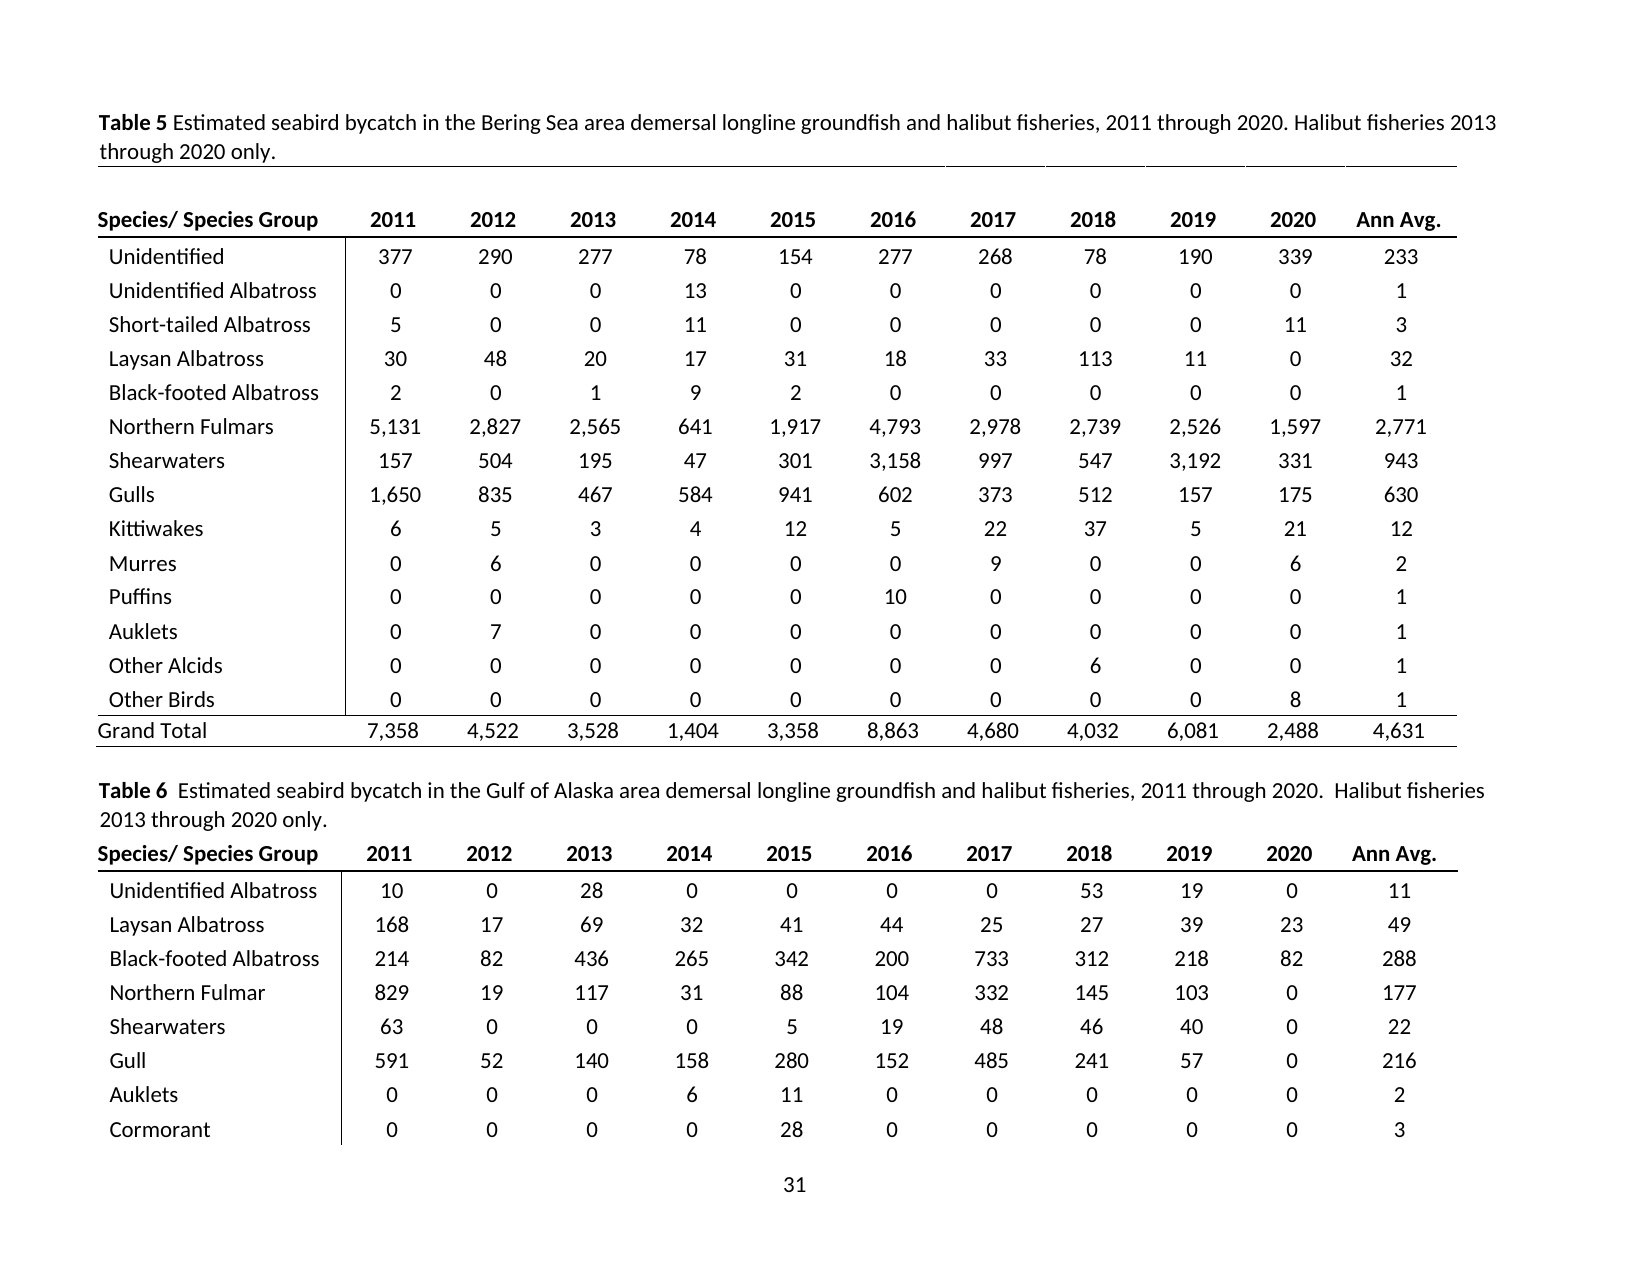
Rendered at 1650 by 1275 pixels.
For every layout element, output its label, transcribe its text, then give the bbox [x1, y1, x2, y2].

table_cell 0 [1069, 579, 1169, 613]
table_cell 1,917 [769, 409, 869, 442]
table_cell 103 [1169, 975, 1268, 1008]
table_cell 104 [869, 975, 965, 1008]
text Table 6 Estimated seabird bycatch in the Gulf of Alaska area demersal longline groundfish and halibut fisheries, 2011 through 2020. Halibut fisheries 2013 through 2020 only. [98, 776, 1516, 833]
table_cell 0 [569, 272, 669, 306]
table_cell 0 [869, 1111, 965, 1145]
table_cell 0 [1269, 647, 1358, 681]
table_cell 82 [1269, 940, 1357, 974]
table_cell 33 [969, 340, 1069, 374]
table_header 190 [1169, 238, 1269, 272]
table_cell Laysan Albatross [98, 906, 341, 940]
table_cell 0 [1169, 545, 1269, 579]
table_cell 0 [669, 545, 769, 579]
table_cell 32 [1358, 340, 1457, 374]
table_cell 8 [1269, 681, 1358, 715]
table_cell 11 [1269, 306, 1358, 340]
table_cell 0 [869, 613, 969, 647]
table_cell 0 [1269, 374, 1358, 408]
table_cell 0 [1169, 579, 1269, 613]
table_cell 0 [569, 647, 669, 681]
table_cell 0 [469, 1009, 568, 1043]
table_header 339 [1269, 238, 1358, 272]
table_cell 20 [569, 340, 669, 374]
table_header 377 [346, 238, 469, 272]
table_cell 117 [569, 975, 668, 1008]
table_cell 0 [1169, 306, 1269, 340]
table_cell 602 [869, 477, 969, 511]
text Table 5 Estimated seabird bycatch in the Bering Sea area demersal longline groundfish and halibut fisheries, 2011 through 2020. Halibut fisheries 2013 through 2020 only. [98, 108, 1499, 165]
table_cell 2,526 [1169, 409, 1269, 442]
table_cell 88 [769, 975, 868, 1008]
table_cell Gull [98, 1043, 341, 1077]
table_cell 3,192 [1169, 442, 1269, 477]
table_cell 158 [669, 1043, 768, 1077]
table_cell 0 [869, 374, 969, 408]
table_cell 829 [342, 975, 468, 1008]
table_cell 200 [869, 940, 965, 974]
table_cell 2,565 [569, 409, 669, 442]
table_cell 6 [669, 1077, 768, 1111]
table_cell 9 [669, 374, 769, 408]
table_cell 0 [569, 681, 669, 715]
table_cell 0 [1169, 647, 1269, 681]
table_cell 0 [769, 681, 869, 715]
table_cell Murres [98, 545, 345, 579]
table_cell 23 [1269, 906, 1357, 940]
table_cell 373 [969, 477, 1069, 511]
table_cell 835 [469, 477, 569, 511]
table_cell 44 [869, 906, 965, 940]
table_cell 6 [469, 545, 569, 579]
table_cell 12 [1358, 511, 1457, 545]
table_cell 1 [1358, 272, 1457, 306]
table_cell 1,650 [346, 477, 469, 511]
table_cell 195 [569, 442, 669, 477]
table_header 19 [1169, 872, 1268, 906]
table_cell 0 [1269, 579, 1358, 613]
table_cell 157 [1169, 477, 1269, 511]
table_cell 0 [469, 306, 569, 340]
table_cell 6 [346, 511, 469, 545]
table_cell 4,793 [869, 409, 969, 442]
table_cell 0 [569, 1009, 668, 1043]
table_cell 49 [1357, 906, 1457, 940]
table_cell Short-tailed Albatross [98, 306, 345, 340]
table_cell 0 [346, 681, 469, 715]
table_cell 0 [1169, 374, 1269, 408]
table_cell 0 [769, 545, 869, 579]
table_cell 12 [769, 511, 869, 545]
table_cell Shearwaters [98, 442, 345, 477]
table_header 290 [469, 238, 569, 272]
table_cell 436 [569, 940, 668, 974]
table_cell 22 [969, 511, 1069, 545]
table_cell 301 [769, 442, 869, 477]
table_cell 32 [669, 906, 768, 940]
table_cell Auklets [98, 1077, 341, 1111]
table_cell 630 [1358, 477, 1457, 511]
table_cell 0 [1169, 1077, 1268, 1111]
table_cell 2,739 [1069, 409, 1169, 442]
table_cell 2 [346, 374, 469, 408]
table_header 53 [1069, 872, 1168, 906]
table_cell 214 [342, 940, 468, 974]
table_cell 0 [569, 545, 669, 579]
table_cell 2,978 [969, 409, 1069, 442]
table_cell 0 [1169, 681, 1269, 715]
table_cell 547 [1069, 442, 1169, 477]
table_header 268 [969, 238, 1069, 272]
table_cell 6 [1069, 647, 1169, 681]
table_cell 5,131 [346, 409, 469, 442]
table_cell Other Birds [98, 681, 345, 715]
table_header 78 [1069, 238, 1169, 272]
table_cell 0 [1069, 306, 1169, 340]
table_cell 0 [969, 579, 1069, 613]
table_cell 57 [1169, 1043, 1268, 1077]
table_cell 0 [342, 1111, 468, 1145]
table_cell 342 [769, 940, 868, 974]
table_cell 312 [1069, 940, 1168, 974]
table_cell 5 [1169, 511, 1269, 545]
table_cell 1 [1358, 681, 1457, 715]
table_cell 288 [1357, 940, 1457, 974]
table_cell 4 [669, 511, 769, 545]
table_cell 5 [769, 1009, 868, 1043]
table_cell 175 [1269, 477, 1358, 511]
table_cell 0 [1269, 975, 1357, 1008]
table_cell 3 [569, 511, 669, 545]
table_cell 9 [969, 545, 1069, 579]
table_header 10 [342, 872, 468, 906]
table_cell 152 [869, 1043, 965, 1077]
table_cell 641 [669, 409, 769, 442]
table_header Unidentified [98, 238, 345, 272]
table_cell 0 [1269, 1077, 1357, 1111]
table_cell 1,597 [1269, 409, 1358, 442]
table_cell 31 [769, 340, 869, 374]
table_cell 13 [669, 272, 769, 306]
table_cell 1 [569, 374, 669, 408]
table_cell 0 [869, 647, 969, 681]
table_cell 0 [769, 306, 869, 340]
table_cell 2 [769, 374, 869, 408]
table_cell Puffins [98, 579, 345, 613]
table_cell 0 [1069, 272, 1169, 306]
table_cell 0 [1069, 613, 1169, 647]
table_cell 2,771 [1358, 409, 1457, 442]
text Grand Total 7,358 4,522 3,528 1,404 3,358 8,863 4,680 4,032 6,081 2,488 4,631 [97, 716, 1516, 744]
table_cell 11 [1169, 340, 1269, 374]
table_cell 0 [969, 613, 1069, 647]
table_header 0 [769, 872, 868, 906]
table_header 277 [569, 238, 669, 272]
table_cell 0 [1169, 272, 1269, 306]
table_cell 0 [869, 545, 969, 579]
table_cell 0 [869, 681, 969, 715]
table_cell 0 [869, 1077, 965, 1111]
table_cell 0 [346, 613, 469, 647]
table_cell 0 [1269, 1043, 1357, 1077]
table_cell 5 [469, 511, 569, 545]
table_cell 0 [569, 1077, 668, 1111]
table_cell 21 [1269, 511, 1358, 545]
table_cell 1 [1358, 374, 1457, 408]
table_cell 0 [969, 374, 1069, 408]
table_cell 11 [769, 1077, 868, 1111]
table_cell 3 [1358, 306, 1457, 340]
table_cell 2,827 [469, 409, 569, 442]
table_cell 52 [469, 1043, 568, 1077]
table_cell 17 [669, 340, 769, 374]
table_cell 48 [469, 340, 569, 374]
table_cell 28 [769, 1111, 868, 1145]
table_cell 0 [469, 374, 569, 408]
table_cell Cormorant [98, 1111, 341, 1145]
table_cell 3 [1357, 1111, 1457, 1145]
table_cell 584 [669, 477, 769, 511]
table_cell 25 [965, 906, 1068, 940]
table_cell Auklets [98, 613, 345, 647]
table_cell 0 [1269, 272, 1358, 306]
table_cell 6 [1269, 545, 1358, 579]
table_cell 41 [769, 906, 868, 940]
table_cell 0 [569, 613, 669, 647]
table_cell 0 [669, 647, 769, 681]
table_cell 1 [1358, 613, 1457, 647]
table_cell 113 [1069, 340, 1169, 374]
table_cell 177 [1357, 975, 1457, 1008]
table_cell 504 [469, 442, 569, 477]
table_cell 5 [869, 511, 969, 545]
table_cell 0 [669, 613, 769, 647]
table_header 11 [1357, 872, 1457, 906]
table_cell Black-footed Albatross [98, 940, 341, 974]
table_cell 2 [1358, 545, 1457, 579]
table_cell 46 [1069, 1009, 1168, 1043]
table_cell 0 [669, 1009, 768, 1043]
table_cell Unidentified Albatross [98, 272, 345, 306]
table_cell 63 [342, 1009, 468, 1043]
table_cell 0 [469, 1111, 568, 1145]
table_cell 0 [1169, 613, 1269, 647]
table_cell 0 [969, 647, 1069, 681]
text Species/ Species Group 2011 2012 2013 2014 2015 2016 2017 2018 2019 2020 Ann Avg. [97, 205, 1516, 233]
table_cell Northern Fulmar [98, 975, 341, 1008]
table_cell Northern Fulmars [98, 409, 345, 442]
table_cell 30 [346, 340, 469, 374]
table_cell 47 [669, 442, 769, 477]
table_cell 0 [965, 1111, 1068, 1145]
table_cell 331 [1269, 442, 1358, 477]
table_cell 0 [969, 681, 1069, 715]
table_cell 0 [469, 1077, 568, 1111]
table_cell 512 [1069, 477, 1169, 511]
table_cell 2 [1357, 1077, 1457, 1111]
table_cell 140 [569, 1043, 668, 1077]
table_header 78 [669, 238, 769, 272]
table_cell 0 [1269, 613, 1358, 647]
table_header 0 [965, 872, 1068, 906]
table_cell 37 [1069, 511, 1169, 545]
table_cell 0 [469, 272, 569, 306]
table_cell 0 [869, 272, 969, 306]
table_cell 0 [1069, 681, 1169, 715]
table_cell 10 [869, 579, 969, 613]
table_cell 0 [569, 579, 669, 613]
table_cell 0 [769, 579, 869, 613]
table_cell 0 [669, 579, 769, 613]
table_cell 168 [342, 906, 468, 940]
table_cell 0 [1069, 1077, 1168, 1111]
table_cell Shearwaters [98, 1009, 341, 1043]
table_cell 241 [1069, 1043, 1168, 1077]
table_cell 0 [669, 681, 769, 715]
table_cell 11 [669, 306, 769, 340]
table_cell 0 [769, 272, 869, 306]
table_cell 485 [965, 1043, 1068, 1077]
table_cell 3,158 [869, 442, 969, 477]
table_header 277 [869, 238, 969, 272]
table_cell 0 [769, 647, 869, 681]
table_header 0 [669, 872, 768, 906]
table_header Unidentified Albatross [98, 872, 341, 906]
table_header 154 [769, 238, 869, 272]
table_cell Kittiwakes [98, 511, 345, 545]
table_cell 0 [1269, 340, 1358, 374]
table_cell 0 [969, 272, 1069, 306]
table_cell 0 [469, 681, 569, 715]
table_cell 40 [1169, 1009, 1268, 1043]
table_cell 216 [1357, 1043, 1457, 1077]
table_header 233 [1358, 238, 1457, 272]
text Species/ Species Group 2011 2012 2013 2014 2015 2016 2017 2018 2019 2020 Ann Avg. [97, 839, 1516, 867]
table_cell 31 [669, 975, 768, 1008]
table_cell 0 [669, 1111, 768, 1145]
table_cell 48 [965, 1009, 1068, 1043]
table_cell 591 [342, 1043, 468, 1077]
table_cell 22 [1357, 1009, 1457, 1043]
table_cell 941 [769, 477, 869, 511]
table_cell Black-footed Albatross [98, 374, 345, 408]
table_cell 0 [1069, 545, 1169, 579]
table_cell 332 [965, 975, 1068, 1008]
table_cell 997 [969, 442, 1069, 477]
table_cell 0 [869, 306, 969, 340]
table_cell 5 [346, 306, 469, 340]
table_header 28 [569, 872, 668, 906]
table_cell 0 [1069, 374, 1169, 408]
table_cell 0 [346, 579, 469, 613]
table_cell Laysan Albatross [98, 340, 345, 374]
table_header 0 [1269, 872, 1357, 906]
table_cell 0 [969, 306, 1069, 340]
table_cell 7 [469, 613, 569, 647]
table_header 0 [469, 872, 568, 906]
table_cell 0 [1169, 1111, 1268, 1145]
table_cell 39 [1169, 906, 1268, 940]
table_cell 0 [1269, 1009, 1357, 1043]
table_cell 82 [469, 940, 568, 974]
table_cell 17 [469, 906, 568, 940]
table_cell 0 [1269, 1111, 1357, 1145]
table_cell 0 [569, 306, 669, 340]
table_cell 0 [346, 545, 469, 579]
table_cell 280 [769, 1043, 868, 1077]
table_cell 0 [569, 1111, 668, 1145]
table_cell 0 [342, 1077, 468, 1111]
table_cell Gulls [98, 477, 345, 511]
table_cell 0 [346, 272, 469, 306]
table_cell 18 [869, 340, 969, 374]
table_cell 467 [569, 477, 669, 511]
table_cell 0 [346, 647, 469, 681]
table_cell 265 [669, 940, 768, 974]
table_cell 145 [1069, 975, 1168, 1008]
table_cell 27 [1069, 906, 1168, 940]
table_cell 218 [1169, 940, 1268, 974]
table_cell 943 [1358, 442, 1457, 477]
table_cell 69 [569, 906, 668, 940]
table_cell 0 [1069, 1111, 1168, 1145]
table_cell 0 [469, 579, 569, 613]
table_cell 1 [1358, 647, 1457, 681]
table_cell 19 [469, 975, 568, 1008]
table_cell 0 [965, 1077, 1068, 1111]
table_cell Other Alcids [98, 647, 345, 681]
table_cell 19 [869, 1009, 965, 1043]
table_cell 733 [965, 940, 1068, 974]
table_cell 0 [469, 647, 569, 681]
table_header 0 [869, 872, 965, 906]
table_cell 1 [1358, 579, 1457, 613]
table_cell 0 [769, 613, 869, 647]
table_cell 157 [346, 442, 469, 477]
